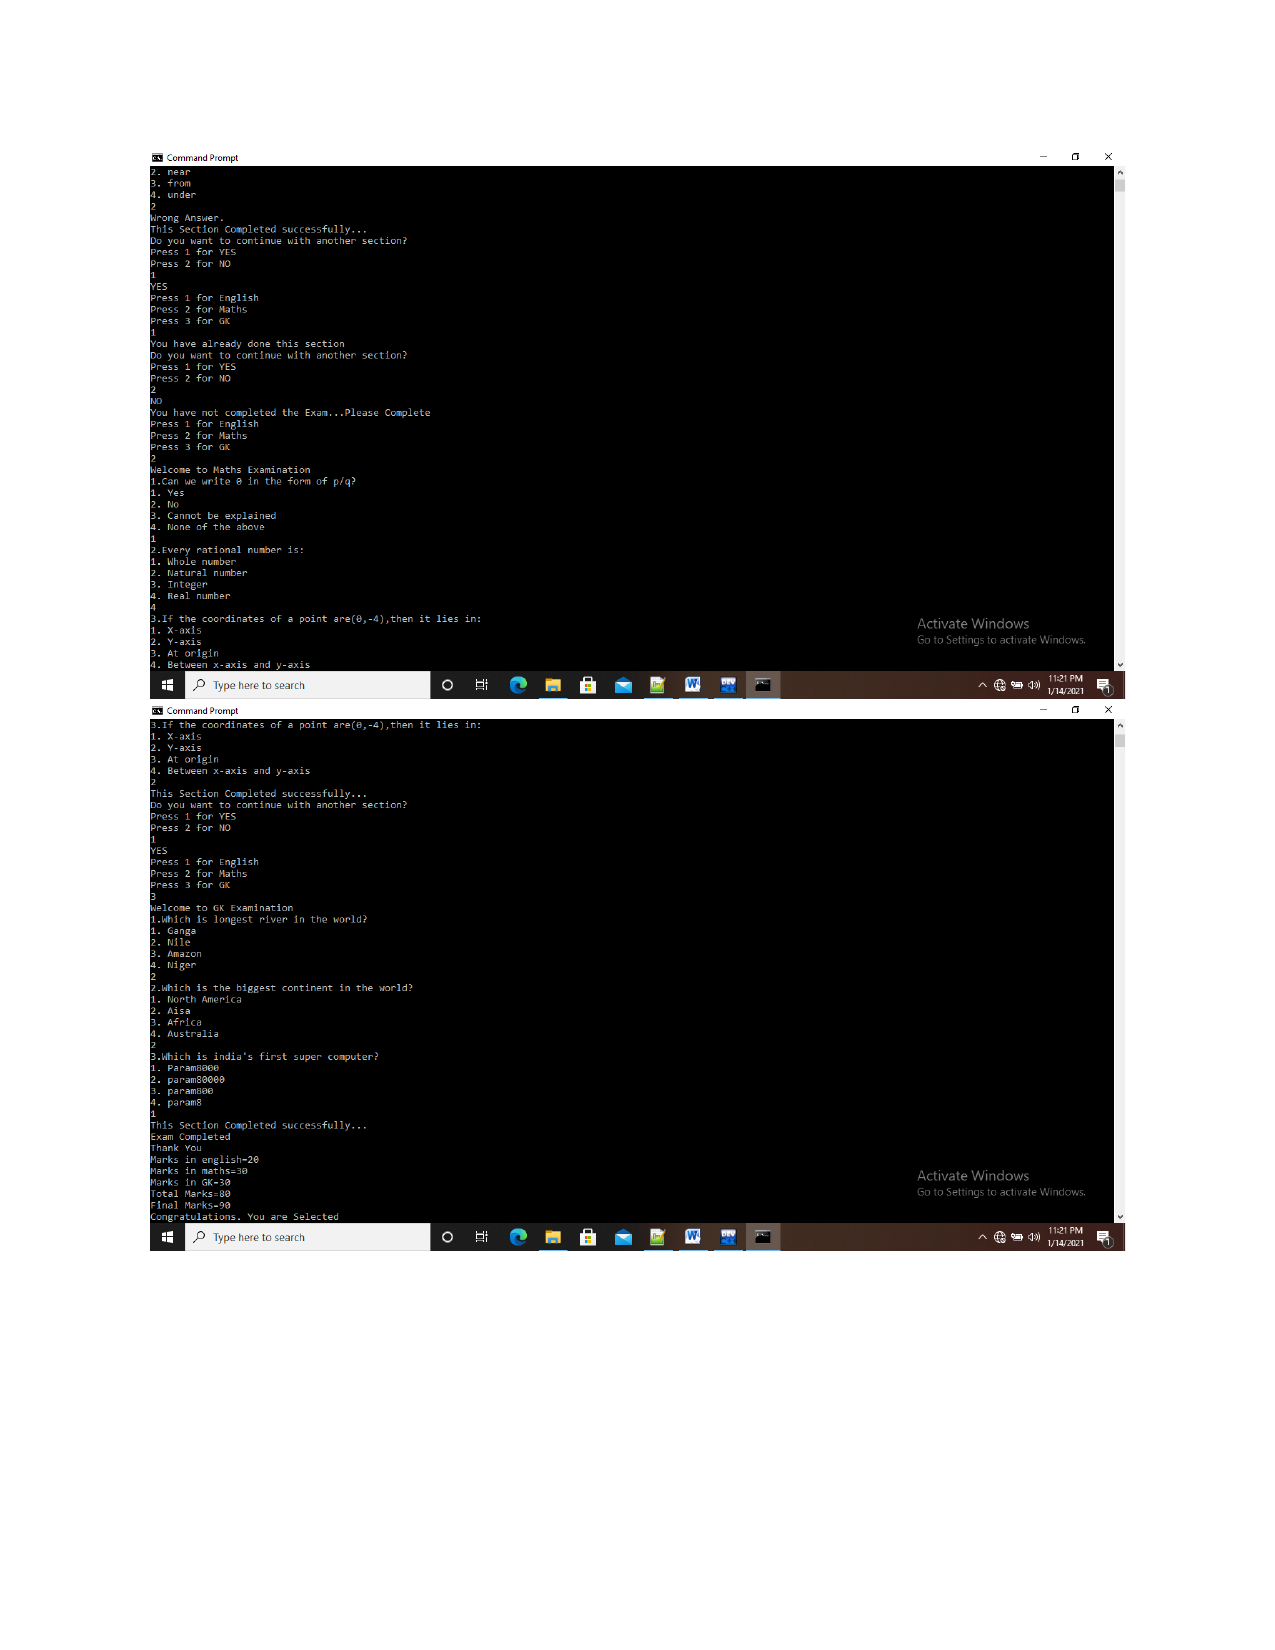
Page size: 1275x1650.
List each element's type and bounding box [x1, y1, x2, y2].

picture [150, 150, 1125, 699]
picture [150, 702, 1125, 1251]
